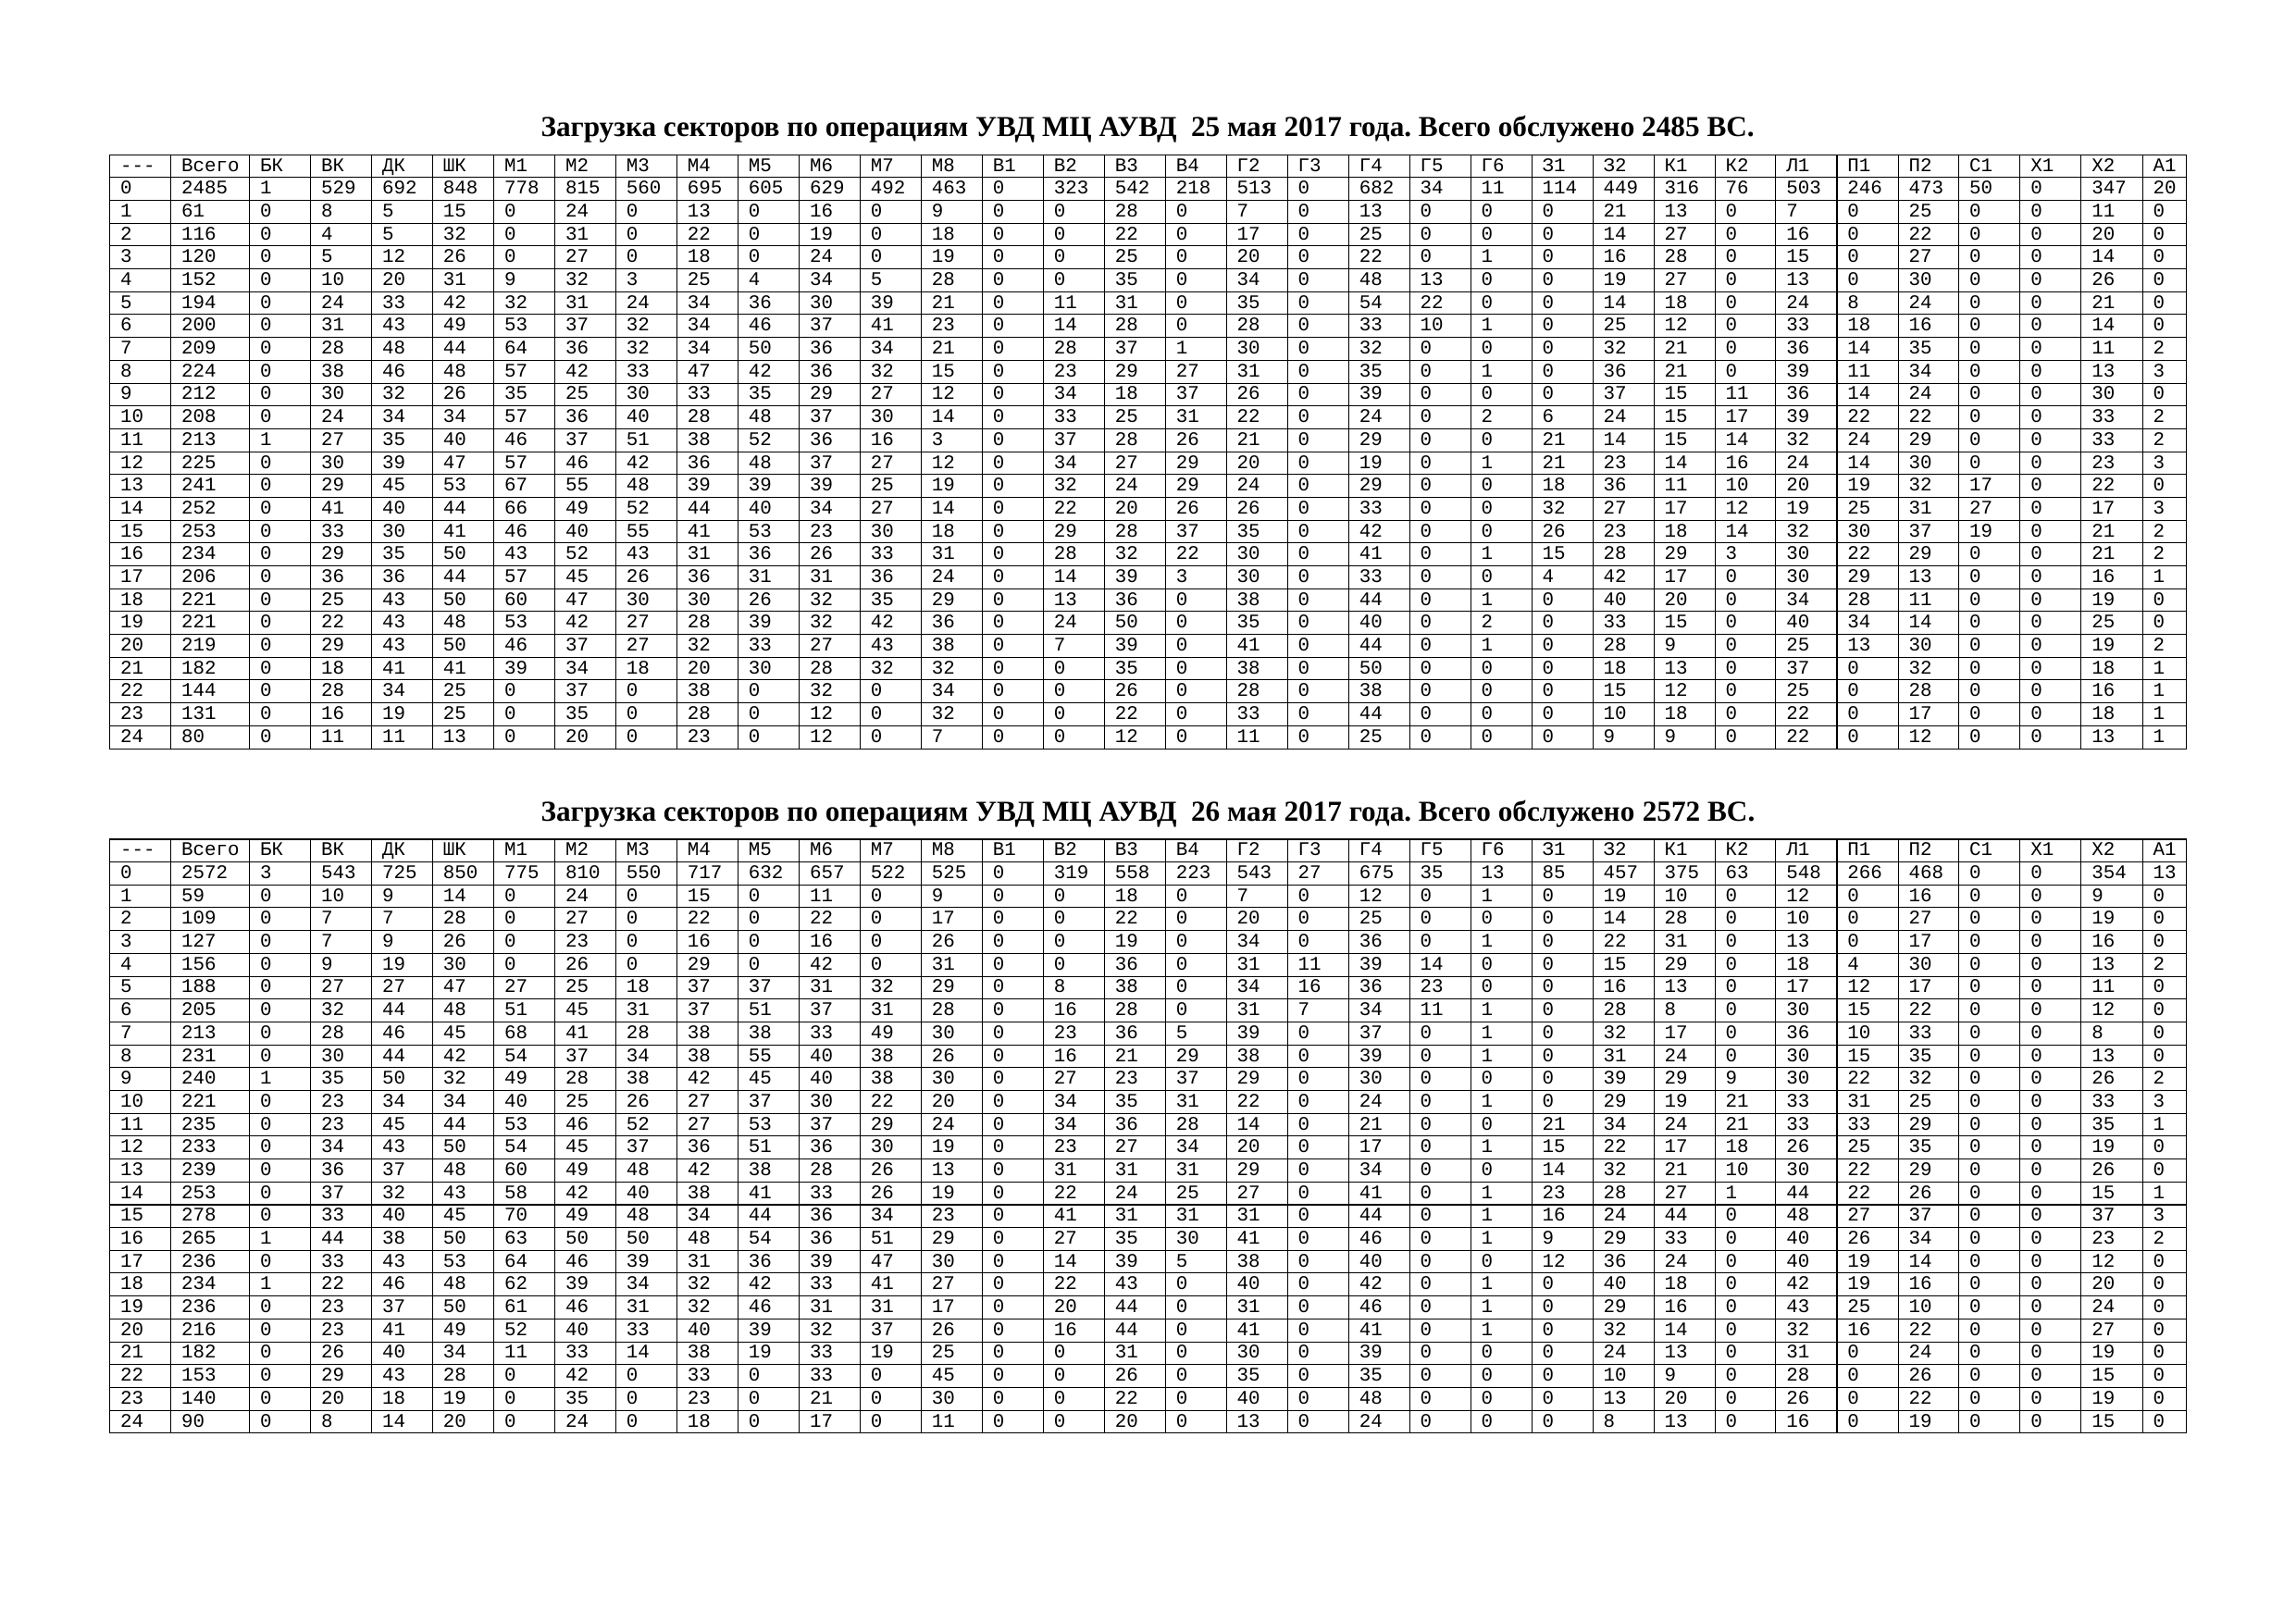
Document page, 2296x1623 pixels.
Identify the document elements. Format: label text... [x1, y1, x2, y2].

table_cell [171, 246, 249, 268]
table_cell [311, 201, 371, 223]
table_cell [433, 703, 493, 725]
text Загрузка секторов по операциям УВД МЦ АУВД 25 мая 2017 года. Всего обслужено 2485 ВС. [109, 109, 2186, 142]
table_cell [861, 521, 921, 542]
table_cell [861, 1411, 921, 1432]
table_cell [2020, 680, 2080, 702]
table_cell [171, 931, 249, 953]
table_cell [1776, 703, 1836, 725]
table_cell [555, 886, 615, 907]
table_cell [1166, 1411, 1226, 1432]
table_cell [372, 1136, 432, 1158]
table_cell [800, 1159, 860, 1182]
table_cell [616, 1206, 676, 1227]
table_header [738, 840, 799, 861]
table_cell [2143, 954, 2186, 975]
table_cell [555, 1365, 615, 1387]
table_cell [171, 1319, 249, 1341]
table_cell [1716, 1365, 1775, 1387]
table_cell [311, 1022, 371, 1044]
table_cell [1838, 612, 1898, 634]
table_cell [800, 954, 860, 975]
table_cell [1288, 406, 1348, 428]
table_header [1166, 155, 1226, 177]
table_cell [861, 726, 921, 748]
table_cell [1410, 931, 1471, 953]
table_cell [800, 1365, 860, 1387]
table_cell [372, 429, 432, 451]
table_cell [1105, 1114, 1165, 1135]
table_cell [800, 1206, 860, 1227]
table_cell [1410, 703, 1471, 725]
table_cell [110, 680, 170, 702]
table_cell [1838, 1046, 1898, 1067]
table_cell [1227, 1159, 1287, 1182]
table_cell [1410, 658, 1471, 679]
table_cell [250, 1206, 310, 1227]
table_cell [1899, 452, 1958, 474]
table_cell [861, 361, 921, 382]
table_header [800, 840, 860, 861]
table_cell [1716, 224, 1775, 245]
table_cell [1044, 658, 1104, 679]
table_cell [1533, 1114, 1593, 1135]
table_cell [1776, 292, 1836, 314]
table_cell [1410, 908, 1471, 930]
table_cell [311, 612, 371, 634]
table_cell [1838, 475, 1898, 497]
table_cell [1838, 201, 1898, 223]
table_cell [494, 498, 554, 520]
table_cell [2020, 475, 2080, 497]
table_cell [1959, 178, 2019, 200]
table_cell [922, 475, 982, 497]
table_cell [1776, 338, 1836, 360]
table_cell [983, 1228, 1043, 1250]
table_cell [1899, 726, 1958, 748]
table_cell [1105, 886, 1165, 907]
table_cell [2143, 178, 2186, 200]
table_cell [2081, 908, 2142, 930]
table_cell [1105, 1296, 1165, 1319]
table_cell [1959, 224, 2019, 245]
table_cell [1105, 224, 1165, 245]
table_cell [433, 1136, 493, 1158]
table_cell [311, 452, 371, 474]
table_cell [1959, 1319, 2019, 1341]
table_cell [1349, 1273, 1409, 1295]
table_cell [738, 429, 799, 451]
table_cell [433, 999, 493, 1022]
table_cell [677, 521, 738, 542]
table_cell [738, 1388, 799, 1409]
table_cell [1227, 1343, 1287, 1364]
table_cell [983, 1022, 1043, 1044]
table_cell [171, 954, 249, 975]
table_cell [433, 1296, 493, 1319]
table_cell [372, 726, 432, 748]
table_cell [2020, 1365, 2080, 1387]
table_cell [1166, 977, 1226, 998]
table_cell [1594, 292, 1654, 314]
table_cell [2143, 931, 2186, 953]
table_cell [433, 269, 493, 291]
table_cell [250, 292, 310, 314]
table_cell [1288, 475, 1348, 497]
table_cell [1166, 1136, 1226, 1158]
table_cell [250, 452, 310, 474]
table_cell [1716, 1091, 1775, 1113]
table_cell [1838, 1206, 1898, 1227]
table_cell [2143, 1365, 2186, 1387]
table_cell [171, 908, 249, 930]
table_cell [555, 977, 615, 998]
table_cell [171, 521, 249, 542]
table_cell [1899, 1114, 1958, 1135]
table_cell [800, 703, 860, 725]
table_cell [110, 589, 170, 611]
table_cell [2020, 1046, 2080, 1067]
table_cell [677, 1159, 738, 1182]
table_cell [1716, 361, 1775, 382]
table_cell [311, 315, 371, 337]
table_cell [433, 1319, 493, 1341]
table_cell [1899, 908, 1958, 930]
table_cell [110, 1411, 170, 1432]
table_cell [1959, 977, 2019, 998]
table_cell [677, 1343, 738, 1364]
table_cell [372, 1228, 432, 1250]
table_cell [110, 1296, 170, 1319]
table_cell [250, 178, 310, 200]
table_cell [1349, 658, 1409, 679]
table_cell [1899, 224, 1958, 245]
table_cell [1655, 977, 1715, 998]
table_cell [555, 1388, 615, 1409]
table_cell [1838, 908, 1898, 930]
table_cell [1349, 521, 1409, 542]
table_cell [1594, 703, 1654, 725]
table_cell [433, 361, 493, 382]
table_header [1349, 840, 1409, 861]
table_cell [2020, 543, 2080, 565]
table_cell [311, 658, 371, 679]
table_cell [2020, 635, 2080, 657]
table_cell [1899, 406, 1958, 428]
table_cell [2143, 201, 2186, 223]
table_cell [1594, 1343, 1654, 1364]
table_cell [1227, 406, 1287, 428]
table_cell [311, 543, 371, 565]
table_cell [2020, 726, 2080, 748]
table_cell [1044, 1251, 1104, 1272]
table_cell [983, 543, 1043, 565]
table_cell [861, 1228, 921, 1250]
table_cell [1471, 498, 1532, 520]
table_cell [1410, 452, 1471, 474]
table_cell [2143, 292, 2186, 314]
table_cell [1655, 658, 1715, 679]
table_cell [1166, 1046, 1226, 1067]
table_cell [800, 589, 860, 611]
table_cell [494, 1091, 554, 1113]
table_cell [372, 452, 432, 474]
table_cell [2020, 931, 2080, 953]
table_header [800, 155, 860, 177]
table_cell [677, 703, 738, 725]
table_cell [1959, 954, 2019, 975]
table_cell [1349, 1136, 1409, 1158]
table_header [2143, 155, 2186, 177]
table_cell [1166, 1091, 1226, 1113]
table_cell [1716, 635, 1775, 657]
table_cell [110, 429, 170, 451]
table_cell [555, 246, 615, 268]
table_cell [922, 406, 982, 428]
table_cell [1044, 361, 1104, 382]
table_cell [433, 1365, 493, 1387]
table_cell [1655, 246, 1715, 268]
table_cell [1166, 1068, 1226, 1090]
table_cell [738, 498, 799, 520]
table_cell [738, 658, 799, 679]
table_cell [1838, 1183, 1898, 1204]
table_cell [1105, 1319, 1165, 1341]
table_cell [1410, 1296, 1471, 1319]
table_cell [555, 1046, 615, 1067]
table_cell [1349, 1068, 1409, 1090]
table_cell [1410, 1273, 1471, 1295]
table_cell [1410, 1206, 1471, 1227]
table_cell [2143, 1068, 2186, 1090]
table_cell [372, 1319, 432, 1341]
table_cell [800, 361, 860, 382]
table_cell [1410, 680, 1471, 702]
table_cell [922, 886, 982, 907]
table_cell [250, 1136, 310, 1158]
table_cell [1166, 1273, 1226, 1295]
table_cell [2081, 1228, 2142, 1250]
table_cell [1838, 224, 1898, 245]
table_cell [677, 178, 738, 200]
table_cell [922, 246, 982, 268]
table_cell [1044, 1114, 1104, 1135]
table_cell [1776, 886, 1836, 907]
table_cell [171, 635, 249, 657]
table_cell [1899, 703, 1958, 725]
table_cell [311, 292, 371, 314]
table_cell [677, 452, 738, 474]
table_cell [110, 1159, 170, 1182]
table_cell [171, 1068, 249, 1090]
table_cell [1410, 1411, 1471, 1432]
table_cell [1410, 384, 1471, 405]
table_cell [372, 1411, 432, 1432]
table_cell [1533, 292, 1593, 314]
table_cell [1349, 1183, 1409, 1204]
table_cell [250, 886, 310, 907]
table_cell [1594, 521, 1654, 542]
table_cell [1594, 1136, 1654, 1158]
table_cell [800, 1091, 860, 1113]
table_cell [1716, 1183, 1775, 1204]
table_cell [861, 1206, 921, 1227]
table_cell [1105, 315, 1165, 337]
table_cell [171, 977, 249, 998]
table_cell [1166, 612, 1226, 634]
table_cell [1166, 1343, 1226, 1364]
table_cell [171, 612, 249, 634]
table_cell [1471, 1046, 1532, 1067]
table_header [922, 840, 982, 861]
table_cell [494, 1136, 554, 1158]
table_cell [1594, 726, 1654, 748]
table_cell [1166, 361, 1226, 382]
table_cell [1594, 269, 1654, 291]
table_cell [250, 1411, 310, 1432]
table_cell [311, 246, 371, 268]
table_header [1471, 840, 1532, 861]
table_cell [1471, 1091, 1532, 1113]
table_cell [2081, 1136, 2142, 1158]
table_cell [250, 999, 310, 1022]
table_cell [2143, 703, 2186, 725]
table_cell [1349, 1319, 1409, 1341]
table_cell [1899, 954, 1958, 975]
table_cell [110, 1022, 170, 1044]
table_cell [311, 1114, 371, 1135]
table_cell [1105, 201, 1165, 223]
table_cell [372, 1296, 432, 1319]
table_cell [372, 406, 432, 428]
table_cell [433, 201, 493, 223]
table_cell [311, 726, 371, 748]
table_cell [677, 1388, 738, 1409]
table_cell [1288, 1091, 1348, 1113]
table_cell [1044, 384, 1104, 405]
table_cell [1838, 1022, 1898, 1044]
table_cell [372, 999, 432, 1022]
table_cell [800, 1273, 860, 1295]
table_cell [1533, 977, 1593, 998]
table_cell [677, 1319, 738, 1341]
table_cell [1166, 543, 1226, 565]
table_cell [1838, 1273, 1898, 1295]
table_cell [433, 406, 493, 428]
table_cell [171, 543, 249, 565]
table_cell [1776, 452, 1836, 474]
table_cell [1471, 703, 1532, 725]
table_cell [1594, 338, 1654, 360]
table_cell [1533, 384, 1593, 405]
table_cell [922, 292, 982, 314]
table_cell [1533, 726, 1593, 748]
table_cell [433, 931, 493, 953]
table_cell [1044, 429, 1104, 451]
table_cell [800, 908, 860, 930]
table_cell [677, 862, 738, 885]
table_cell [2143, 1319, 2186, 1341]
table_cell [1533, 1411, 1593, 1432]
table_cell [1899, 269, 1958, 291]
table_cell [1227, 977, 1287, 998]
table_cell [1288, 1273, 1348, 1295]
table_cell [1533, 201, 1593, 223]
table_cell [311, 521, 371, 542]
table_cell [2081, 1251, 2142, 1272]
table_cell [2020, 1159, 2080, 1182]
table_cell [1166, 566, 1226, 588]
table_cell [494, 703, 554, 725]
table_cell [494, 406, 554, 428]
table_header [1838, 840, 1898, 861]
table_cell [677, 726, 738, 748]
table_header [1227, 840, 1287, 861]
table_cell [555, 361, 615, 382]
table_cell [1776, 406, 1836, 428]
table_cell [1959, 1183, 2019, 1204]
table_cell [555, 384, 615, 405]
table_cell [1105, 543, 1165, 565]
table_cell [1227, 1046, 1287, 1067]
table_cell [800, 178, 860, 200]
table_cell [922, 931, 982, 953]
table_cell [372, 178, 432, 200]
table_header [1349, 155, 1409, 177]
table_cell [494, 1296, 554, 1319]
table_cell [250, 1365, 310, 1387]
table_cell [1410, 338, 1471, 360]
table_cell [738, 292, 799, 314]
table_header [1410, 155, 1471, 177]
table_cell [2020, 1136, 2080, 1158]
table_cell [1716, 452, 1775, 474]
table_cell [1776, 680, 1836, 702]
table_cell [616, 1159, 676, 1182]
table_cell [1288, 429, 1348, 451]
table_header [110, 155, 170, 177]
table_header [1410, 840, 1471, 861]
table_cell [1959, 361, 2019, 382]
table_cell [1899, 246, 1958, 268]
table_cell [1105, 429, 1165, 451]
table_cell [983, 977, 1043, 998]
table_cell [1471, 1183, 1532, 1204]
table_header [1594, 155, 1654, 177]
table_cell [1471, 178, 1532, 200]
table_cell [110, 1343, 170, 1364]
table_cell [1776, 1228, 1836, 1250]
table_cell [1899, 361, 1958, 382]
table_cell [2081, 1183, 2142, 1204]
text Загрузка секторов по операциям УВД МЦ АУВД 26 мая 2017 года. Всего обслужено 2572 ВС. [109, 794, 2186, 827]
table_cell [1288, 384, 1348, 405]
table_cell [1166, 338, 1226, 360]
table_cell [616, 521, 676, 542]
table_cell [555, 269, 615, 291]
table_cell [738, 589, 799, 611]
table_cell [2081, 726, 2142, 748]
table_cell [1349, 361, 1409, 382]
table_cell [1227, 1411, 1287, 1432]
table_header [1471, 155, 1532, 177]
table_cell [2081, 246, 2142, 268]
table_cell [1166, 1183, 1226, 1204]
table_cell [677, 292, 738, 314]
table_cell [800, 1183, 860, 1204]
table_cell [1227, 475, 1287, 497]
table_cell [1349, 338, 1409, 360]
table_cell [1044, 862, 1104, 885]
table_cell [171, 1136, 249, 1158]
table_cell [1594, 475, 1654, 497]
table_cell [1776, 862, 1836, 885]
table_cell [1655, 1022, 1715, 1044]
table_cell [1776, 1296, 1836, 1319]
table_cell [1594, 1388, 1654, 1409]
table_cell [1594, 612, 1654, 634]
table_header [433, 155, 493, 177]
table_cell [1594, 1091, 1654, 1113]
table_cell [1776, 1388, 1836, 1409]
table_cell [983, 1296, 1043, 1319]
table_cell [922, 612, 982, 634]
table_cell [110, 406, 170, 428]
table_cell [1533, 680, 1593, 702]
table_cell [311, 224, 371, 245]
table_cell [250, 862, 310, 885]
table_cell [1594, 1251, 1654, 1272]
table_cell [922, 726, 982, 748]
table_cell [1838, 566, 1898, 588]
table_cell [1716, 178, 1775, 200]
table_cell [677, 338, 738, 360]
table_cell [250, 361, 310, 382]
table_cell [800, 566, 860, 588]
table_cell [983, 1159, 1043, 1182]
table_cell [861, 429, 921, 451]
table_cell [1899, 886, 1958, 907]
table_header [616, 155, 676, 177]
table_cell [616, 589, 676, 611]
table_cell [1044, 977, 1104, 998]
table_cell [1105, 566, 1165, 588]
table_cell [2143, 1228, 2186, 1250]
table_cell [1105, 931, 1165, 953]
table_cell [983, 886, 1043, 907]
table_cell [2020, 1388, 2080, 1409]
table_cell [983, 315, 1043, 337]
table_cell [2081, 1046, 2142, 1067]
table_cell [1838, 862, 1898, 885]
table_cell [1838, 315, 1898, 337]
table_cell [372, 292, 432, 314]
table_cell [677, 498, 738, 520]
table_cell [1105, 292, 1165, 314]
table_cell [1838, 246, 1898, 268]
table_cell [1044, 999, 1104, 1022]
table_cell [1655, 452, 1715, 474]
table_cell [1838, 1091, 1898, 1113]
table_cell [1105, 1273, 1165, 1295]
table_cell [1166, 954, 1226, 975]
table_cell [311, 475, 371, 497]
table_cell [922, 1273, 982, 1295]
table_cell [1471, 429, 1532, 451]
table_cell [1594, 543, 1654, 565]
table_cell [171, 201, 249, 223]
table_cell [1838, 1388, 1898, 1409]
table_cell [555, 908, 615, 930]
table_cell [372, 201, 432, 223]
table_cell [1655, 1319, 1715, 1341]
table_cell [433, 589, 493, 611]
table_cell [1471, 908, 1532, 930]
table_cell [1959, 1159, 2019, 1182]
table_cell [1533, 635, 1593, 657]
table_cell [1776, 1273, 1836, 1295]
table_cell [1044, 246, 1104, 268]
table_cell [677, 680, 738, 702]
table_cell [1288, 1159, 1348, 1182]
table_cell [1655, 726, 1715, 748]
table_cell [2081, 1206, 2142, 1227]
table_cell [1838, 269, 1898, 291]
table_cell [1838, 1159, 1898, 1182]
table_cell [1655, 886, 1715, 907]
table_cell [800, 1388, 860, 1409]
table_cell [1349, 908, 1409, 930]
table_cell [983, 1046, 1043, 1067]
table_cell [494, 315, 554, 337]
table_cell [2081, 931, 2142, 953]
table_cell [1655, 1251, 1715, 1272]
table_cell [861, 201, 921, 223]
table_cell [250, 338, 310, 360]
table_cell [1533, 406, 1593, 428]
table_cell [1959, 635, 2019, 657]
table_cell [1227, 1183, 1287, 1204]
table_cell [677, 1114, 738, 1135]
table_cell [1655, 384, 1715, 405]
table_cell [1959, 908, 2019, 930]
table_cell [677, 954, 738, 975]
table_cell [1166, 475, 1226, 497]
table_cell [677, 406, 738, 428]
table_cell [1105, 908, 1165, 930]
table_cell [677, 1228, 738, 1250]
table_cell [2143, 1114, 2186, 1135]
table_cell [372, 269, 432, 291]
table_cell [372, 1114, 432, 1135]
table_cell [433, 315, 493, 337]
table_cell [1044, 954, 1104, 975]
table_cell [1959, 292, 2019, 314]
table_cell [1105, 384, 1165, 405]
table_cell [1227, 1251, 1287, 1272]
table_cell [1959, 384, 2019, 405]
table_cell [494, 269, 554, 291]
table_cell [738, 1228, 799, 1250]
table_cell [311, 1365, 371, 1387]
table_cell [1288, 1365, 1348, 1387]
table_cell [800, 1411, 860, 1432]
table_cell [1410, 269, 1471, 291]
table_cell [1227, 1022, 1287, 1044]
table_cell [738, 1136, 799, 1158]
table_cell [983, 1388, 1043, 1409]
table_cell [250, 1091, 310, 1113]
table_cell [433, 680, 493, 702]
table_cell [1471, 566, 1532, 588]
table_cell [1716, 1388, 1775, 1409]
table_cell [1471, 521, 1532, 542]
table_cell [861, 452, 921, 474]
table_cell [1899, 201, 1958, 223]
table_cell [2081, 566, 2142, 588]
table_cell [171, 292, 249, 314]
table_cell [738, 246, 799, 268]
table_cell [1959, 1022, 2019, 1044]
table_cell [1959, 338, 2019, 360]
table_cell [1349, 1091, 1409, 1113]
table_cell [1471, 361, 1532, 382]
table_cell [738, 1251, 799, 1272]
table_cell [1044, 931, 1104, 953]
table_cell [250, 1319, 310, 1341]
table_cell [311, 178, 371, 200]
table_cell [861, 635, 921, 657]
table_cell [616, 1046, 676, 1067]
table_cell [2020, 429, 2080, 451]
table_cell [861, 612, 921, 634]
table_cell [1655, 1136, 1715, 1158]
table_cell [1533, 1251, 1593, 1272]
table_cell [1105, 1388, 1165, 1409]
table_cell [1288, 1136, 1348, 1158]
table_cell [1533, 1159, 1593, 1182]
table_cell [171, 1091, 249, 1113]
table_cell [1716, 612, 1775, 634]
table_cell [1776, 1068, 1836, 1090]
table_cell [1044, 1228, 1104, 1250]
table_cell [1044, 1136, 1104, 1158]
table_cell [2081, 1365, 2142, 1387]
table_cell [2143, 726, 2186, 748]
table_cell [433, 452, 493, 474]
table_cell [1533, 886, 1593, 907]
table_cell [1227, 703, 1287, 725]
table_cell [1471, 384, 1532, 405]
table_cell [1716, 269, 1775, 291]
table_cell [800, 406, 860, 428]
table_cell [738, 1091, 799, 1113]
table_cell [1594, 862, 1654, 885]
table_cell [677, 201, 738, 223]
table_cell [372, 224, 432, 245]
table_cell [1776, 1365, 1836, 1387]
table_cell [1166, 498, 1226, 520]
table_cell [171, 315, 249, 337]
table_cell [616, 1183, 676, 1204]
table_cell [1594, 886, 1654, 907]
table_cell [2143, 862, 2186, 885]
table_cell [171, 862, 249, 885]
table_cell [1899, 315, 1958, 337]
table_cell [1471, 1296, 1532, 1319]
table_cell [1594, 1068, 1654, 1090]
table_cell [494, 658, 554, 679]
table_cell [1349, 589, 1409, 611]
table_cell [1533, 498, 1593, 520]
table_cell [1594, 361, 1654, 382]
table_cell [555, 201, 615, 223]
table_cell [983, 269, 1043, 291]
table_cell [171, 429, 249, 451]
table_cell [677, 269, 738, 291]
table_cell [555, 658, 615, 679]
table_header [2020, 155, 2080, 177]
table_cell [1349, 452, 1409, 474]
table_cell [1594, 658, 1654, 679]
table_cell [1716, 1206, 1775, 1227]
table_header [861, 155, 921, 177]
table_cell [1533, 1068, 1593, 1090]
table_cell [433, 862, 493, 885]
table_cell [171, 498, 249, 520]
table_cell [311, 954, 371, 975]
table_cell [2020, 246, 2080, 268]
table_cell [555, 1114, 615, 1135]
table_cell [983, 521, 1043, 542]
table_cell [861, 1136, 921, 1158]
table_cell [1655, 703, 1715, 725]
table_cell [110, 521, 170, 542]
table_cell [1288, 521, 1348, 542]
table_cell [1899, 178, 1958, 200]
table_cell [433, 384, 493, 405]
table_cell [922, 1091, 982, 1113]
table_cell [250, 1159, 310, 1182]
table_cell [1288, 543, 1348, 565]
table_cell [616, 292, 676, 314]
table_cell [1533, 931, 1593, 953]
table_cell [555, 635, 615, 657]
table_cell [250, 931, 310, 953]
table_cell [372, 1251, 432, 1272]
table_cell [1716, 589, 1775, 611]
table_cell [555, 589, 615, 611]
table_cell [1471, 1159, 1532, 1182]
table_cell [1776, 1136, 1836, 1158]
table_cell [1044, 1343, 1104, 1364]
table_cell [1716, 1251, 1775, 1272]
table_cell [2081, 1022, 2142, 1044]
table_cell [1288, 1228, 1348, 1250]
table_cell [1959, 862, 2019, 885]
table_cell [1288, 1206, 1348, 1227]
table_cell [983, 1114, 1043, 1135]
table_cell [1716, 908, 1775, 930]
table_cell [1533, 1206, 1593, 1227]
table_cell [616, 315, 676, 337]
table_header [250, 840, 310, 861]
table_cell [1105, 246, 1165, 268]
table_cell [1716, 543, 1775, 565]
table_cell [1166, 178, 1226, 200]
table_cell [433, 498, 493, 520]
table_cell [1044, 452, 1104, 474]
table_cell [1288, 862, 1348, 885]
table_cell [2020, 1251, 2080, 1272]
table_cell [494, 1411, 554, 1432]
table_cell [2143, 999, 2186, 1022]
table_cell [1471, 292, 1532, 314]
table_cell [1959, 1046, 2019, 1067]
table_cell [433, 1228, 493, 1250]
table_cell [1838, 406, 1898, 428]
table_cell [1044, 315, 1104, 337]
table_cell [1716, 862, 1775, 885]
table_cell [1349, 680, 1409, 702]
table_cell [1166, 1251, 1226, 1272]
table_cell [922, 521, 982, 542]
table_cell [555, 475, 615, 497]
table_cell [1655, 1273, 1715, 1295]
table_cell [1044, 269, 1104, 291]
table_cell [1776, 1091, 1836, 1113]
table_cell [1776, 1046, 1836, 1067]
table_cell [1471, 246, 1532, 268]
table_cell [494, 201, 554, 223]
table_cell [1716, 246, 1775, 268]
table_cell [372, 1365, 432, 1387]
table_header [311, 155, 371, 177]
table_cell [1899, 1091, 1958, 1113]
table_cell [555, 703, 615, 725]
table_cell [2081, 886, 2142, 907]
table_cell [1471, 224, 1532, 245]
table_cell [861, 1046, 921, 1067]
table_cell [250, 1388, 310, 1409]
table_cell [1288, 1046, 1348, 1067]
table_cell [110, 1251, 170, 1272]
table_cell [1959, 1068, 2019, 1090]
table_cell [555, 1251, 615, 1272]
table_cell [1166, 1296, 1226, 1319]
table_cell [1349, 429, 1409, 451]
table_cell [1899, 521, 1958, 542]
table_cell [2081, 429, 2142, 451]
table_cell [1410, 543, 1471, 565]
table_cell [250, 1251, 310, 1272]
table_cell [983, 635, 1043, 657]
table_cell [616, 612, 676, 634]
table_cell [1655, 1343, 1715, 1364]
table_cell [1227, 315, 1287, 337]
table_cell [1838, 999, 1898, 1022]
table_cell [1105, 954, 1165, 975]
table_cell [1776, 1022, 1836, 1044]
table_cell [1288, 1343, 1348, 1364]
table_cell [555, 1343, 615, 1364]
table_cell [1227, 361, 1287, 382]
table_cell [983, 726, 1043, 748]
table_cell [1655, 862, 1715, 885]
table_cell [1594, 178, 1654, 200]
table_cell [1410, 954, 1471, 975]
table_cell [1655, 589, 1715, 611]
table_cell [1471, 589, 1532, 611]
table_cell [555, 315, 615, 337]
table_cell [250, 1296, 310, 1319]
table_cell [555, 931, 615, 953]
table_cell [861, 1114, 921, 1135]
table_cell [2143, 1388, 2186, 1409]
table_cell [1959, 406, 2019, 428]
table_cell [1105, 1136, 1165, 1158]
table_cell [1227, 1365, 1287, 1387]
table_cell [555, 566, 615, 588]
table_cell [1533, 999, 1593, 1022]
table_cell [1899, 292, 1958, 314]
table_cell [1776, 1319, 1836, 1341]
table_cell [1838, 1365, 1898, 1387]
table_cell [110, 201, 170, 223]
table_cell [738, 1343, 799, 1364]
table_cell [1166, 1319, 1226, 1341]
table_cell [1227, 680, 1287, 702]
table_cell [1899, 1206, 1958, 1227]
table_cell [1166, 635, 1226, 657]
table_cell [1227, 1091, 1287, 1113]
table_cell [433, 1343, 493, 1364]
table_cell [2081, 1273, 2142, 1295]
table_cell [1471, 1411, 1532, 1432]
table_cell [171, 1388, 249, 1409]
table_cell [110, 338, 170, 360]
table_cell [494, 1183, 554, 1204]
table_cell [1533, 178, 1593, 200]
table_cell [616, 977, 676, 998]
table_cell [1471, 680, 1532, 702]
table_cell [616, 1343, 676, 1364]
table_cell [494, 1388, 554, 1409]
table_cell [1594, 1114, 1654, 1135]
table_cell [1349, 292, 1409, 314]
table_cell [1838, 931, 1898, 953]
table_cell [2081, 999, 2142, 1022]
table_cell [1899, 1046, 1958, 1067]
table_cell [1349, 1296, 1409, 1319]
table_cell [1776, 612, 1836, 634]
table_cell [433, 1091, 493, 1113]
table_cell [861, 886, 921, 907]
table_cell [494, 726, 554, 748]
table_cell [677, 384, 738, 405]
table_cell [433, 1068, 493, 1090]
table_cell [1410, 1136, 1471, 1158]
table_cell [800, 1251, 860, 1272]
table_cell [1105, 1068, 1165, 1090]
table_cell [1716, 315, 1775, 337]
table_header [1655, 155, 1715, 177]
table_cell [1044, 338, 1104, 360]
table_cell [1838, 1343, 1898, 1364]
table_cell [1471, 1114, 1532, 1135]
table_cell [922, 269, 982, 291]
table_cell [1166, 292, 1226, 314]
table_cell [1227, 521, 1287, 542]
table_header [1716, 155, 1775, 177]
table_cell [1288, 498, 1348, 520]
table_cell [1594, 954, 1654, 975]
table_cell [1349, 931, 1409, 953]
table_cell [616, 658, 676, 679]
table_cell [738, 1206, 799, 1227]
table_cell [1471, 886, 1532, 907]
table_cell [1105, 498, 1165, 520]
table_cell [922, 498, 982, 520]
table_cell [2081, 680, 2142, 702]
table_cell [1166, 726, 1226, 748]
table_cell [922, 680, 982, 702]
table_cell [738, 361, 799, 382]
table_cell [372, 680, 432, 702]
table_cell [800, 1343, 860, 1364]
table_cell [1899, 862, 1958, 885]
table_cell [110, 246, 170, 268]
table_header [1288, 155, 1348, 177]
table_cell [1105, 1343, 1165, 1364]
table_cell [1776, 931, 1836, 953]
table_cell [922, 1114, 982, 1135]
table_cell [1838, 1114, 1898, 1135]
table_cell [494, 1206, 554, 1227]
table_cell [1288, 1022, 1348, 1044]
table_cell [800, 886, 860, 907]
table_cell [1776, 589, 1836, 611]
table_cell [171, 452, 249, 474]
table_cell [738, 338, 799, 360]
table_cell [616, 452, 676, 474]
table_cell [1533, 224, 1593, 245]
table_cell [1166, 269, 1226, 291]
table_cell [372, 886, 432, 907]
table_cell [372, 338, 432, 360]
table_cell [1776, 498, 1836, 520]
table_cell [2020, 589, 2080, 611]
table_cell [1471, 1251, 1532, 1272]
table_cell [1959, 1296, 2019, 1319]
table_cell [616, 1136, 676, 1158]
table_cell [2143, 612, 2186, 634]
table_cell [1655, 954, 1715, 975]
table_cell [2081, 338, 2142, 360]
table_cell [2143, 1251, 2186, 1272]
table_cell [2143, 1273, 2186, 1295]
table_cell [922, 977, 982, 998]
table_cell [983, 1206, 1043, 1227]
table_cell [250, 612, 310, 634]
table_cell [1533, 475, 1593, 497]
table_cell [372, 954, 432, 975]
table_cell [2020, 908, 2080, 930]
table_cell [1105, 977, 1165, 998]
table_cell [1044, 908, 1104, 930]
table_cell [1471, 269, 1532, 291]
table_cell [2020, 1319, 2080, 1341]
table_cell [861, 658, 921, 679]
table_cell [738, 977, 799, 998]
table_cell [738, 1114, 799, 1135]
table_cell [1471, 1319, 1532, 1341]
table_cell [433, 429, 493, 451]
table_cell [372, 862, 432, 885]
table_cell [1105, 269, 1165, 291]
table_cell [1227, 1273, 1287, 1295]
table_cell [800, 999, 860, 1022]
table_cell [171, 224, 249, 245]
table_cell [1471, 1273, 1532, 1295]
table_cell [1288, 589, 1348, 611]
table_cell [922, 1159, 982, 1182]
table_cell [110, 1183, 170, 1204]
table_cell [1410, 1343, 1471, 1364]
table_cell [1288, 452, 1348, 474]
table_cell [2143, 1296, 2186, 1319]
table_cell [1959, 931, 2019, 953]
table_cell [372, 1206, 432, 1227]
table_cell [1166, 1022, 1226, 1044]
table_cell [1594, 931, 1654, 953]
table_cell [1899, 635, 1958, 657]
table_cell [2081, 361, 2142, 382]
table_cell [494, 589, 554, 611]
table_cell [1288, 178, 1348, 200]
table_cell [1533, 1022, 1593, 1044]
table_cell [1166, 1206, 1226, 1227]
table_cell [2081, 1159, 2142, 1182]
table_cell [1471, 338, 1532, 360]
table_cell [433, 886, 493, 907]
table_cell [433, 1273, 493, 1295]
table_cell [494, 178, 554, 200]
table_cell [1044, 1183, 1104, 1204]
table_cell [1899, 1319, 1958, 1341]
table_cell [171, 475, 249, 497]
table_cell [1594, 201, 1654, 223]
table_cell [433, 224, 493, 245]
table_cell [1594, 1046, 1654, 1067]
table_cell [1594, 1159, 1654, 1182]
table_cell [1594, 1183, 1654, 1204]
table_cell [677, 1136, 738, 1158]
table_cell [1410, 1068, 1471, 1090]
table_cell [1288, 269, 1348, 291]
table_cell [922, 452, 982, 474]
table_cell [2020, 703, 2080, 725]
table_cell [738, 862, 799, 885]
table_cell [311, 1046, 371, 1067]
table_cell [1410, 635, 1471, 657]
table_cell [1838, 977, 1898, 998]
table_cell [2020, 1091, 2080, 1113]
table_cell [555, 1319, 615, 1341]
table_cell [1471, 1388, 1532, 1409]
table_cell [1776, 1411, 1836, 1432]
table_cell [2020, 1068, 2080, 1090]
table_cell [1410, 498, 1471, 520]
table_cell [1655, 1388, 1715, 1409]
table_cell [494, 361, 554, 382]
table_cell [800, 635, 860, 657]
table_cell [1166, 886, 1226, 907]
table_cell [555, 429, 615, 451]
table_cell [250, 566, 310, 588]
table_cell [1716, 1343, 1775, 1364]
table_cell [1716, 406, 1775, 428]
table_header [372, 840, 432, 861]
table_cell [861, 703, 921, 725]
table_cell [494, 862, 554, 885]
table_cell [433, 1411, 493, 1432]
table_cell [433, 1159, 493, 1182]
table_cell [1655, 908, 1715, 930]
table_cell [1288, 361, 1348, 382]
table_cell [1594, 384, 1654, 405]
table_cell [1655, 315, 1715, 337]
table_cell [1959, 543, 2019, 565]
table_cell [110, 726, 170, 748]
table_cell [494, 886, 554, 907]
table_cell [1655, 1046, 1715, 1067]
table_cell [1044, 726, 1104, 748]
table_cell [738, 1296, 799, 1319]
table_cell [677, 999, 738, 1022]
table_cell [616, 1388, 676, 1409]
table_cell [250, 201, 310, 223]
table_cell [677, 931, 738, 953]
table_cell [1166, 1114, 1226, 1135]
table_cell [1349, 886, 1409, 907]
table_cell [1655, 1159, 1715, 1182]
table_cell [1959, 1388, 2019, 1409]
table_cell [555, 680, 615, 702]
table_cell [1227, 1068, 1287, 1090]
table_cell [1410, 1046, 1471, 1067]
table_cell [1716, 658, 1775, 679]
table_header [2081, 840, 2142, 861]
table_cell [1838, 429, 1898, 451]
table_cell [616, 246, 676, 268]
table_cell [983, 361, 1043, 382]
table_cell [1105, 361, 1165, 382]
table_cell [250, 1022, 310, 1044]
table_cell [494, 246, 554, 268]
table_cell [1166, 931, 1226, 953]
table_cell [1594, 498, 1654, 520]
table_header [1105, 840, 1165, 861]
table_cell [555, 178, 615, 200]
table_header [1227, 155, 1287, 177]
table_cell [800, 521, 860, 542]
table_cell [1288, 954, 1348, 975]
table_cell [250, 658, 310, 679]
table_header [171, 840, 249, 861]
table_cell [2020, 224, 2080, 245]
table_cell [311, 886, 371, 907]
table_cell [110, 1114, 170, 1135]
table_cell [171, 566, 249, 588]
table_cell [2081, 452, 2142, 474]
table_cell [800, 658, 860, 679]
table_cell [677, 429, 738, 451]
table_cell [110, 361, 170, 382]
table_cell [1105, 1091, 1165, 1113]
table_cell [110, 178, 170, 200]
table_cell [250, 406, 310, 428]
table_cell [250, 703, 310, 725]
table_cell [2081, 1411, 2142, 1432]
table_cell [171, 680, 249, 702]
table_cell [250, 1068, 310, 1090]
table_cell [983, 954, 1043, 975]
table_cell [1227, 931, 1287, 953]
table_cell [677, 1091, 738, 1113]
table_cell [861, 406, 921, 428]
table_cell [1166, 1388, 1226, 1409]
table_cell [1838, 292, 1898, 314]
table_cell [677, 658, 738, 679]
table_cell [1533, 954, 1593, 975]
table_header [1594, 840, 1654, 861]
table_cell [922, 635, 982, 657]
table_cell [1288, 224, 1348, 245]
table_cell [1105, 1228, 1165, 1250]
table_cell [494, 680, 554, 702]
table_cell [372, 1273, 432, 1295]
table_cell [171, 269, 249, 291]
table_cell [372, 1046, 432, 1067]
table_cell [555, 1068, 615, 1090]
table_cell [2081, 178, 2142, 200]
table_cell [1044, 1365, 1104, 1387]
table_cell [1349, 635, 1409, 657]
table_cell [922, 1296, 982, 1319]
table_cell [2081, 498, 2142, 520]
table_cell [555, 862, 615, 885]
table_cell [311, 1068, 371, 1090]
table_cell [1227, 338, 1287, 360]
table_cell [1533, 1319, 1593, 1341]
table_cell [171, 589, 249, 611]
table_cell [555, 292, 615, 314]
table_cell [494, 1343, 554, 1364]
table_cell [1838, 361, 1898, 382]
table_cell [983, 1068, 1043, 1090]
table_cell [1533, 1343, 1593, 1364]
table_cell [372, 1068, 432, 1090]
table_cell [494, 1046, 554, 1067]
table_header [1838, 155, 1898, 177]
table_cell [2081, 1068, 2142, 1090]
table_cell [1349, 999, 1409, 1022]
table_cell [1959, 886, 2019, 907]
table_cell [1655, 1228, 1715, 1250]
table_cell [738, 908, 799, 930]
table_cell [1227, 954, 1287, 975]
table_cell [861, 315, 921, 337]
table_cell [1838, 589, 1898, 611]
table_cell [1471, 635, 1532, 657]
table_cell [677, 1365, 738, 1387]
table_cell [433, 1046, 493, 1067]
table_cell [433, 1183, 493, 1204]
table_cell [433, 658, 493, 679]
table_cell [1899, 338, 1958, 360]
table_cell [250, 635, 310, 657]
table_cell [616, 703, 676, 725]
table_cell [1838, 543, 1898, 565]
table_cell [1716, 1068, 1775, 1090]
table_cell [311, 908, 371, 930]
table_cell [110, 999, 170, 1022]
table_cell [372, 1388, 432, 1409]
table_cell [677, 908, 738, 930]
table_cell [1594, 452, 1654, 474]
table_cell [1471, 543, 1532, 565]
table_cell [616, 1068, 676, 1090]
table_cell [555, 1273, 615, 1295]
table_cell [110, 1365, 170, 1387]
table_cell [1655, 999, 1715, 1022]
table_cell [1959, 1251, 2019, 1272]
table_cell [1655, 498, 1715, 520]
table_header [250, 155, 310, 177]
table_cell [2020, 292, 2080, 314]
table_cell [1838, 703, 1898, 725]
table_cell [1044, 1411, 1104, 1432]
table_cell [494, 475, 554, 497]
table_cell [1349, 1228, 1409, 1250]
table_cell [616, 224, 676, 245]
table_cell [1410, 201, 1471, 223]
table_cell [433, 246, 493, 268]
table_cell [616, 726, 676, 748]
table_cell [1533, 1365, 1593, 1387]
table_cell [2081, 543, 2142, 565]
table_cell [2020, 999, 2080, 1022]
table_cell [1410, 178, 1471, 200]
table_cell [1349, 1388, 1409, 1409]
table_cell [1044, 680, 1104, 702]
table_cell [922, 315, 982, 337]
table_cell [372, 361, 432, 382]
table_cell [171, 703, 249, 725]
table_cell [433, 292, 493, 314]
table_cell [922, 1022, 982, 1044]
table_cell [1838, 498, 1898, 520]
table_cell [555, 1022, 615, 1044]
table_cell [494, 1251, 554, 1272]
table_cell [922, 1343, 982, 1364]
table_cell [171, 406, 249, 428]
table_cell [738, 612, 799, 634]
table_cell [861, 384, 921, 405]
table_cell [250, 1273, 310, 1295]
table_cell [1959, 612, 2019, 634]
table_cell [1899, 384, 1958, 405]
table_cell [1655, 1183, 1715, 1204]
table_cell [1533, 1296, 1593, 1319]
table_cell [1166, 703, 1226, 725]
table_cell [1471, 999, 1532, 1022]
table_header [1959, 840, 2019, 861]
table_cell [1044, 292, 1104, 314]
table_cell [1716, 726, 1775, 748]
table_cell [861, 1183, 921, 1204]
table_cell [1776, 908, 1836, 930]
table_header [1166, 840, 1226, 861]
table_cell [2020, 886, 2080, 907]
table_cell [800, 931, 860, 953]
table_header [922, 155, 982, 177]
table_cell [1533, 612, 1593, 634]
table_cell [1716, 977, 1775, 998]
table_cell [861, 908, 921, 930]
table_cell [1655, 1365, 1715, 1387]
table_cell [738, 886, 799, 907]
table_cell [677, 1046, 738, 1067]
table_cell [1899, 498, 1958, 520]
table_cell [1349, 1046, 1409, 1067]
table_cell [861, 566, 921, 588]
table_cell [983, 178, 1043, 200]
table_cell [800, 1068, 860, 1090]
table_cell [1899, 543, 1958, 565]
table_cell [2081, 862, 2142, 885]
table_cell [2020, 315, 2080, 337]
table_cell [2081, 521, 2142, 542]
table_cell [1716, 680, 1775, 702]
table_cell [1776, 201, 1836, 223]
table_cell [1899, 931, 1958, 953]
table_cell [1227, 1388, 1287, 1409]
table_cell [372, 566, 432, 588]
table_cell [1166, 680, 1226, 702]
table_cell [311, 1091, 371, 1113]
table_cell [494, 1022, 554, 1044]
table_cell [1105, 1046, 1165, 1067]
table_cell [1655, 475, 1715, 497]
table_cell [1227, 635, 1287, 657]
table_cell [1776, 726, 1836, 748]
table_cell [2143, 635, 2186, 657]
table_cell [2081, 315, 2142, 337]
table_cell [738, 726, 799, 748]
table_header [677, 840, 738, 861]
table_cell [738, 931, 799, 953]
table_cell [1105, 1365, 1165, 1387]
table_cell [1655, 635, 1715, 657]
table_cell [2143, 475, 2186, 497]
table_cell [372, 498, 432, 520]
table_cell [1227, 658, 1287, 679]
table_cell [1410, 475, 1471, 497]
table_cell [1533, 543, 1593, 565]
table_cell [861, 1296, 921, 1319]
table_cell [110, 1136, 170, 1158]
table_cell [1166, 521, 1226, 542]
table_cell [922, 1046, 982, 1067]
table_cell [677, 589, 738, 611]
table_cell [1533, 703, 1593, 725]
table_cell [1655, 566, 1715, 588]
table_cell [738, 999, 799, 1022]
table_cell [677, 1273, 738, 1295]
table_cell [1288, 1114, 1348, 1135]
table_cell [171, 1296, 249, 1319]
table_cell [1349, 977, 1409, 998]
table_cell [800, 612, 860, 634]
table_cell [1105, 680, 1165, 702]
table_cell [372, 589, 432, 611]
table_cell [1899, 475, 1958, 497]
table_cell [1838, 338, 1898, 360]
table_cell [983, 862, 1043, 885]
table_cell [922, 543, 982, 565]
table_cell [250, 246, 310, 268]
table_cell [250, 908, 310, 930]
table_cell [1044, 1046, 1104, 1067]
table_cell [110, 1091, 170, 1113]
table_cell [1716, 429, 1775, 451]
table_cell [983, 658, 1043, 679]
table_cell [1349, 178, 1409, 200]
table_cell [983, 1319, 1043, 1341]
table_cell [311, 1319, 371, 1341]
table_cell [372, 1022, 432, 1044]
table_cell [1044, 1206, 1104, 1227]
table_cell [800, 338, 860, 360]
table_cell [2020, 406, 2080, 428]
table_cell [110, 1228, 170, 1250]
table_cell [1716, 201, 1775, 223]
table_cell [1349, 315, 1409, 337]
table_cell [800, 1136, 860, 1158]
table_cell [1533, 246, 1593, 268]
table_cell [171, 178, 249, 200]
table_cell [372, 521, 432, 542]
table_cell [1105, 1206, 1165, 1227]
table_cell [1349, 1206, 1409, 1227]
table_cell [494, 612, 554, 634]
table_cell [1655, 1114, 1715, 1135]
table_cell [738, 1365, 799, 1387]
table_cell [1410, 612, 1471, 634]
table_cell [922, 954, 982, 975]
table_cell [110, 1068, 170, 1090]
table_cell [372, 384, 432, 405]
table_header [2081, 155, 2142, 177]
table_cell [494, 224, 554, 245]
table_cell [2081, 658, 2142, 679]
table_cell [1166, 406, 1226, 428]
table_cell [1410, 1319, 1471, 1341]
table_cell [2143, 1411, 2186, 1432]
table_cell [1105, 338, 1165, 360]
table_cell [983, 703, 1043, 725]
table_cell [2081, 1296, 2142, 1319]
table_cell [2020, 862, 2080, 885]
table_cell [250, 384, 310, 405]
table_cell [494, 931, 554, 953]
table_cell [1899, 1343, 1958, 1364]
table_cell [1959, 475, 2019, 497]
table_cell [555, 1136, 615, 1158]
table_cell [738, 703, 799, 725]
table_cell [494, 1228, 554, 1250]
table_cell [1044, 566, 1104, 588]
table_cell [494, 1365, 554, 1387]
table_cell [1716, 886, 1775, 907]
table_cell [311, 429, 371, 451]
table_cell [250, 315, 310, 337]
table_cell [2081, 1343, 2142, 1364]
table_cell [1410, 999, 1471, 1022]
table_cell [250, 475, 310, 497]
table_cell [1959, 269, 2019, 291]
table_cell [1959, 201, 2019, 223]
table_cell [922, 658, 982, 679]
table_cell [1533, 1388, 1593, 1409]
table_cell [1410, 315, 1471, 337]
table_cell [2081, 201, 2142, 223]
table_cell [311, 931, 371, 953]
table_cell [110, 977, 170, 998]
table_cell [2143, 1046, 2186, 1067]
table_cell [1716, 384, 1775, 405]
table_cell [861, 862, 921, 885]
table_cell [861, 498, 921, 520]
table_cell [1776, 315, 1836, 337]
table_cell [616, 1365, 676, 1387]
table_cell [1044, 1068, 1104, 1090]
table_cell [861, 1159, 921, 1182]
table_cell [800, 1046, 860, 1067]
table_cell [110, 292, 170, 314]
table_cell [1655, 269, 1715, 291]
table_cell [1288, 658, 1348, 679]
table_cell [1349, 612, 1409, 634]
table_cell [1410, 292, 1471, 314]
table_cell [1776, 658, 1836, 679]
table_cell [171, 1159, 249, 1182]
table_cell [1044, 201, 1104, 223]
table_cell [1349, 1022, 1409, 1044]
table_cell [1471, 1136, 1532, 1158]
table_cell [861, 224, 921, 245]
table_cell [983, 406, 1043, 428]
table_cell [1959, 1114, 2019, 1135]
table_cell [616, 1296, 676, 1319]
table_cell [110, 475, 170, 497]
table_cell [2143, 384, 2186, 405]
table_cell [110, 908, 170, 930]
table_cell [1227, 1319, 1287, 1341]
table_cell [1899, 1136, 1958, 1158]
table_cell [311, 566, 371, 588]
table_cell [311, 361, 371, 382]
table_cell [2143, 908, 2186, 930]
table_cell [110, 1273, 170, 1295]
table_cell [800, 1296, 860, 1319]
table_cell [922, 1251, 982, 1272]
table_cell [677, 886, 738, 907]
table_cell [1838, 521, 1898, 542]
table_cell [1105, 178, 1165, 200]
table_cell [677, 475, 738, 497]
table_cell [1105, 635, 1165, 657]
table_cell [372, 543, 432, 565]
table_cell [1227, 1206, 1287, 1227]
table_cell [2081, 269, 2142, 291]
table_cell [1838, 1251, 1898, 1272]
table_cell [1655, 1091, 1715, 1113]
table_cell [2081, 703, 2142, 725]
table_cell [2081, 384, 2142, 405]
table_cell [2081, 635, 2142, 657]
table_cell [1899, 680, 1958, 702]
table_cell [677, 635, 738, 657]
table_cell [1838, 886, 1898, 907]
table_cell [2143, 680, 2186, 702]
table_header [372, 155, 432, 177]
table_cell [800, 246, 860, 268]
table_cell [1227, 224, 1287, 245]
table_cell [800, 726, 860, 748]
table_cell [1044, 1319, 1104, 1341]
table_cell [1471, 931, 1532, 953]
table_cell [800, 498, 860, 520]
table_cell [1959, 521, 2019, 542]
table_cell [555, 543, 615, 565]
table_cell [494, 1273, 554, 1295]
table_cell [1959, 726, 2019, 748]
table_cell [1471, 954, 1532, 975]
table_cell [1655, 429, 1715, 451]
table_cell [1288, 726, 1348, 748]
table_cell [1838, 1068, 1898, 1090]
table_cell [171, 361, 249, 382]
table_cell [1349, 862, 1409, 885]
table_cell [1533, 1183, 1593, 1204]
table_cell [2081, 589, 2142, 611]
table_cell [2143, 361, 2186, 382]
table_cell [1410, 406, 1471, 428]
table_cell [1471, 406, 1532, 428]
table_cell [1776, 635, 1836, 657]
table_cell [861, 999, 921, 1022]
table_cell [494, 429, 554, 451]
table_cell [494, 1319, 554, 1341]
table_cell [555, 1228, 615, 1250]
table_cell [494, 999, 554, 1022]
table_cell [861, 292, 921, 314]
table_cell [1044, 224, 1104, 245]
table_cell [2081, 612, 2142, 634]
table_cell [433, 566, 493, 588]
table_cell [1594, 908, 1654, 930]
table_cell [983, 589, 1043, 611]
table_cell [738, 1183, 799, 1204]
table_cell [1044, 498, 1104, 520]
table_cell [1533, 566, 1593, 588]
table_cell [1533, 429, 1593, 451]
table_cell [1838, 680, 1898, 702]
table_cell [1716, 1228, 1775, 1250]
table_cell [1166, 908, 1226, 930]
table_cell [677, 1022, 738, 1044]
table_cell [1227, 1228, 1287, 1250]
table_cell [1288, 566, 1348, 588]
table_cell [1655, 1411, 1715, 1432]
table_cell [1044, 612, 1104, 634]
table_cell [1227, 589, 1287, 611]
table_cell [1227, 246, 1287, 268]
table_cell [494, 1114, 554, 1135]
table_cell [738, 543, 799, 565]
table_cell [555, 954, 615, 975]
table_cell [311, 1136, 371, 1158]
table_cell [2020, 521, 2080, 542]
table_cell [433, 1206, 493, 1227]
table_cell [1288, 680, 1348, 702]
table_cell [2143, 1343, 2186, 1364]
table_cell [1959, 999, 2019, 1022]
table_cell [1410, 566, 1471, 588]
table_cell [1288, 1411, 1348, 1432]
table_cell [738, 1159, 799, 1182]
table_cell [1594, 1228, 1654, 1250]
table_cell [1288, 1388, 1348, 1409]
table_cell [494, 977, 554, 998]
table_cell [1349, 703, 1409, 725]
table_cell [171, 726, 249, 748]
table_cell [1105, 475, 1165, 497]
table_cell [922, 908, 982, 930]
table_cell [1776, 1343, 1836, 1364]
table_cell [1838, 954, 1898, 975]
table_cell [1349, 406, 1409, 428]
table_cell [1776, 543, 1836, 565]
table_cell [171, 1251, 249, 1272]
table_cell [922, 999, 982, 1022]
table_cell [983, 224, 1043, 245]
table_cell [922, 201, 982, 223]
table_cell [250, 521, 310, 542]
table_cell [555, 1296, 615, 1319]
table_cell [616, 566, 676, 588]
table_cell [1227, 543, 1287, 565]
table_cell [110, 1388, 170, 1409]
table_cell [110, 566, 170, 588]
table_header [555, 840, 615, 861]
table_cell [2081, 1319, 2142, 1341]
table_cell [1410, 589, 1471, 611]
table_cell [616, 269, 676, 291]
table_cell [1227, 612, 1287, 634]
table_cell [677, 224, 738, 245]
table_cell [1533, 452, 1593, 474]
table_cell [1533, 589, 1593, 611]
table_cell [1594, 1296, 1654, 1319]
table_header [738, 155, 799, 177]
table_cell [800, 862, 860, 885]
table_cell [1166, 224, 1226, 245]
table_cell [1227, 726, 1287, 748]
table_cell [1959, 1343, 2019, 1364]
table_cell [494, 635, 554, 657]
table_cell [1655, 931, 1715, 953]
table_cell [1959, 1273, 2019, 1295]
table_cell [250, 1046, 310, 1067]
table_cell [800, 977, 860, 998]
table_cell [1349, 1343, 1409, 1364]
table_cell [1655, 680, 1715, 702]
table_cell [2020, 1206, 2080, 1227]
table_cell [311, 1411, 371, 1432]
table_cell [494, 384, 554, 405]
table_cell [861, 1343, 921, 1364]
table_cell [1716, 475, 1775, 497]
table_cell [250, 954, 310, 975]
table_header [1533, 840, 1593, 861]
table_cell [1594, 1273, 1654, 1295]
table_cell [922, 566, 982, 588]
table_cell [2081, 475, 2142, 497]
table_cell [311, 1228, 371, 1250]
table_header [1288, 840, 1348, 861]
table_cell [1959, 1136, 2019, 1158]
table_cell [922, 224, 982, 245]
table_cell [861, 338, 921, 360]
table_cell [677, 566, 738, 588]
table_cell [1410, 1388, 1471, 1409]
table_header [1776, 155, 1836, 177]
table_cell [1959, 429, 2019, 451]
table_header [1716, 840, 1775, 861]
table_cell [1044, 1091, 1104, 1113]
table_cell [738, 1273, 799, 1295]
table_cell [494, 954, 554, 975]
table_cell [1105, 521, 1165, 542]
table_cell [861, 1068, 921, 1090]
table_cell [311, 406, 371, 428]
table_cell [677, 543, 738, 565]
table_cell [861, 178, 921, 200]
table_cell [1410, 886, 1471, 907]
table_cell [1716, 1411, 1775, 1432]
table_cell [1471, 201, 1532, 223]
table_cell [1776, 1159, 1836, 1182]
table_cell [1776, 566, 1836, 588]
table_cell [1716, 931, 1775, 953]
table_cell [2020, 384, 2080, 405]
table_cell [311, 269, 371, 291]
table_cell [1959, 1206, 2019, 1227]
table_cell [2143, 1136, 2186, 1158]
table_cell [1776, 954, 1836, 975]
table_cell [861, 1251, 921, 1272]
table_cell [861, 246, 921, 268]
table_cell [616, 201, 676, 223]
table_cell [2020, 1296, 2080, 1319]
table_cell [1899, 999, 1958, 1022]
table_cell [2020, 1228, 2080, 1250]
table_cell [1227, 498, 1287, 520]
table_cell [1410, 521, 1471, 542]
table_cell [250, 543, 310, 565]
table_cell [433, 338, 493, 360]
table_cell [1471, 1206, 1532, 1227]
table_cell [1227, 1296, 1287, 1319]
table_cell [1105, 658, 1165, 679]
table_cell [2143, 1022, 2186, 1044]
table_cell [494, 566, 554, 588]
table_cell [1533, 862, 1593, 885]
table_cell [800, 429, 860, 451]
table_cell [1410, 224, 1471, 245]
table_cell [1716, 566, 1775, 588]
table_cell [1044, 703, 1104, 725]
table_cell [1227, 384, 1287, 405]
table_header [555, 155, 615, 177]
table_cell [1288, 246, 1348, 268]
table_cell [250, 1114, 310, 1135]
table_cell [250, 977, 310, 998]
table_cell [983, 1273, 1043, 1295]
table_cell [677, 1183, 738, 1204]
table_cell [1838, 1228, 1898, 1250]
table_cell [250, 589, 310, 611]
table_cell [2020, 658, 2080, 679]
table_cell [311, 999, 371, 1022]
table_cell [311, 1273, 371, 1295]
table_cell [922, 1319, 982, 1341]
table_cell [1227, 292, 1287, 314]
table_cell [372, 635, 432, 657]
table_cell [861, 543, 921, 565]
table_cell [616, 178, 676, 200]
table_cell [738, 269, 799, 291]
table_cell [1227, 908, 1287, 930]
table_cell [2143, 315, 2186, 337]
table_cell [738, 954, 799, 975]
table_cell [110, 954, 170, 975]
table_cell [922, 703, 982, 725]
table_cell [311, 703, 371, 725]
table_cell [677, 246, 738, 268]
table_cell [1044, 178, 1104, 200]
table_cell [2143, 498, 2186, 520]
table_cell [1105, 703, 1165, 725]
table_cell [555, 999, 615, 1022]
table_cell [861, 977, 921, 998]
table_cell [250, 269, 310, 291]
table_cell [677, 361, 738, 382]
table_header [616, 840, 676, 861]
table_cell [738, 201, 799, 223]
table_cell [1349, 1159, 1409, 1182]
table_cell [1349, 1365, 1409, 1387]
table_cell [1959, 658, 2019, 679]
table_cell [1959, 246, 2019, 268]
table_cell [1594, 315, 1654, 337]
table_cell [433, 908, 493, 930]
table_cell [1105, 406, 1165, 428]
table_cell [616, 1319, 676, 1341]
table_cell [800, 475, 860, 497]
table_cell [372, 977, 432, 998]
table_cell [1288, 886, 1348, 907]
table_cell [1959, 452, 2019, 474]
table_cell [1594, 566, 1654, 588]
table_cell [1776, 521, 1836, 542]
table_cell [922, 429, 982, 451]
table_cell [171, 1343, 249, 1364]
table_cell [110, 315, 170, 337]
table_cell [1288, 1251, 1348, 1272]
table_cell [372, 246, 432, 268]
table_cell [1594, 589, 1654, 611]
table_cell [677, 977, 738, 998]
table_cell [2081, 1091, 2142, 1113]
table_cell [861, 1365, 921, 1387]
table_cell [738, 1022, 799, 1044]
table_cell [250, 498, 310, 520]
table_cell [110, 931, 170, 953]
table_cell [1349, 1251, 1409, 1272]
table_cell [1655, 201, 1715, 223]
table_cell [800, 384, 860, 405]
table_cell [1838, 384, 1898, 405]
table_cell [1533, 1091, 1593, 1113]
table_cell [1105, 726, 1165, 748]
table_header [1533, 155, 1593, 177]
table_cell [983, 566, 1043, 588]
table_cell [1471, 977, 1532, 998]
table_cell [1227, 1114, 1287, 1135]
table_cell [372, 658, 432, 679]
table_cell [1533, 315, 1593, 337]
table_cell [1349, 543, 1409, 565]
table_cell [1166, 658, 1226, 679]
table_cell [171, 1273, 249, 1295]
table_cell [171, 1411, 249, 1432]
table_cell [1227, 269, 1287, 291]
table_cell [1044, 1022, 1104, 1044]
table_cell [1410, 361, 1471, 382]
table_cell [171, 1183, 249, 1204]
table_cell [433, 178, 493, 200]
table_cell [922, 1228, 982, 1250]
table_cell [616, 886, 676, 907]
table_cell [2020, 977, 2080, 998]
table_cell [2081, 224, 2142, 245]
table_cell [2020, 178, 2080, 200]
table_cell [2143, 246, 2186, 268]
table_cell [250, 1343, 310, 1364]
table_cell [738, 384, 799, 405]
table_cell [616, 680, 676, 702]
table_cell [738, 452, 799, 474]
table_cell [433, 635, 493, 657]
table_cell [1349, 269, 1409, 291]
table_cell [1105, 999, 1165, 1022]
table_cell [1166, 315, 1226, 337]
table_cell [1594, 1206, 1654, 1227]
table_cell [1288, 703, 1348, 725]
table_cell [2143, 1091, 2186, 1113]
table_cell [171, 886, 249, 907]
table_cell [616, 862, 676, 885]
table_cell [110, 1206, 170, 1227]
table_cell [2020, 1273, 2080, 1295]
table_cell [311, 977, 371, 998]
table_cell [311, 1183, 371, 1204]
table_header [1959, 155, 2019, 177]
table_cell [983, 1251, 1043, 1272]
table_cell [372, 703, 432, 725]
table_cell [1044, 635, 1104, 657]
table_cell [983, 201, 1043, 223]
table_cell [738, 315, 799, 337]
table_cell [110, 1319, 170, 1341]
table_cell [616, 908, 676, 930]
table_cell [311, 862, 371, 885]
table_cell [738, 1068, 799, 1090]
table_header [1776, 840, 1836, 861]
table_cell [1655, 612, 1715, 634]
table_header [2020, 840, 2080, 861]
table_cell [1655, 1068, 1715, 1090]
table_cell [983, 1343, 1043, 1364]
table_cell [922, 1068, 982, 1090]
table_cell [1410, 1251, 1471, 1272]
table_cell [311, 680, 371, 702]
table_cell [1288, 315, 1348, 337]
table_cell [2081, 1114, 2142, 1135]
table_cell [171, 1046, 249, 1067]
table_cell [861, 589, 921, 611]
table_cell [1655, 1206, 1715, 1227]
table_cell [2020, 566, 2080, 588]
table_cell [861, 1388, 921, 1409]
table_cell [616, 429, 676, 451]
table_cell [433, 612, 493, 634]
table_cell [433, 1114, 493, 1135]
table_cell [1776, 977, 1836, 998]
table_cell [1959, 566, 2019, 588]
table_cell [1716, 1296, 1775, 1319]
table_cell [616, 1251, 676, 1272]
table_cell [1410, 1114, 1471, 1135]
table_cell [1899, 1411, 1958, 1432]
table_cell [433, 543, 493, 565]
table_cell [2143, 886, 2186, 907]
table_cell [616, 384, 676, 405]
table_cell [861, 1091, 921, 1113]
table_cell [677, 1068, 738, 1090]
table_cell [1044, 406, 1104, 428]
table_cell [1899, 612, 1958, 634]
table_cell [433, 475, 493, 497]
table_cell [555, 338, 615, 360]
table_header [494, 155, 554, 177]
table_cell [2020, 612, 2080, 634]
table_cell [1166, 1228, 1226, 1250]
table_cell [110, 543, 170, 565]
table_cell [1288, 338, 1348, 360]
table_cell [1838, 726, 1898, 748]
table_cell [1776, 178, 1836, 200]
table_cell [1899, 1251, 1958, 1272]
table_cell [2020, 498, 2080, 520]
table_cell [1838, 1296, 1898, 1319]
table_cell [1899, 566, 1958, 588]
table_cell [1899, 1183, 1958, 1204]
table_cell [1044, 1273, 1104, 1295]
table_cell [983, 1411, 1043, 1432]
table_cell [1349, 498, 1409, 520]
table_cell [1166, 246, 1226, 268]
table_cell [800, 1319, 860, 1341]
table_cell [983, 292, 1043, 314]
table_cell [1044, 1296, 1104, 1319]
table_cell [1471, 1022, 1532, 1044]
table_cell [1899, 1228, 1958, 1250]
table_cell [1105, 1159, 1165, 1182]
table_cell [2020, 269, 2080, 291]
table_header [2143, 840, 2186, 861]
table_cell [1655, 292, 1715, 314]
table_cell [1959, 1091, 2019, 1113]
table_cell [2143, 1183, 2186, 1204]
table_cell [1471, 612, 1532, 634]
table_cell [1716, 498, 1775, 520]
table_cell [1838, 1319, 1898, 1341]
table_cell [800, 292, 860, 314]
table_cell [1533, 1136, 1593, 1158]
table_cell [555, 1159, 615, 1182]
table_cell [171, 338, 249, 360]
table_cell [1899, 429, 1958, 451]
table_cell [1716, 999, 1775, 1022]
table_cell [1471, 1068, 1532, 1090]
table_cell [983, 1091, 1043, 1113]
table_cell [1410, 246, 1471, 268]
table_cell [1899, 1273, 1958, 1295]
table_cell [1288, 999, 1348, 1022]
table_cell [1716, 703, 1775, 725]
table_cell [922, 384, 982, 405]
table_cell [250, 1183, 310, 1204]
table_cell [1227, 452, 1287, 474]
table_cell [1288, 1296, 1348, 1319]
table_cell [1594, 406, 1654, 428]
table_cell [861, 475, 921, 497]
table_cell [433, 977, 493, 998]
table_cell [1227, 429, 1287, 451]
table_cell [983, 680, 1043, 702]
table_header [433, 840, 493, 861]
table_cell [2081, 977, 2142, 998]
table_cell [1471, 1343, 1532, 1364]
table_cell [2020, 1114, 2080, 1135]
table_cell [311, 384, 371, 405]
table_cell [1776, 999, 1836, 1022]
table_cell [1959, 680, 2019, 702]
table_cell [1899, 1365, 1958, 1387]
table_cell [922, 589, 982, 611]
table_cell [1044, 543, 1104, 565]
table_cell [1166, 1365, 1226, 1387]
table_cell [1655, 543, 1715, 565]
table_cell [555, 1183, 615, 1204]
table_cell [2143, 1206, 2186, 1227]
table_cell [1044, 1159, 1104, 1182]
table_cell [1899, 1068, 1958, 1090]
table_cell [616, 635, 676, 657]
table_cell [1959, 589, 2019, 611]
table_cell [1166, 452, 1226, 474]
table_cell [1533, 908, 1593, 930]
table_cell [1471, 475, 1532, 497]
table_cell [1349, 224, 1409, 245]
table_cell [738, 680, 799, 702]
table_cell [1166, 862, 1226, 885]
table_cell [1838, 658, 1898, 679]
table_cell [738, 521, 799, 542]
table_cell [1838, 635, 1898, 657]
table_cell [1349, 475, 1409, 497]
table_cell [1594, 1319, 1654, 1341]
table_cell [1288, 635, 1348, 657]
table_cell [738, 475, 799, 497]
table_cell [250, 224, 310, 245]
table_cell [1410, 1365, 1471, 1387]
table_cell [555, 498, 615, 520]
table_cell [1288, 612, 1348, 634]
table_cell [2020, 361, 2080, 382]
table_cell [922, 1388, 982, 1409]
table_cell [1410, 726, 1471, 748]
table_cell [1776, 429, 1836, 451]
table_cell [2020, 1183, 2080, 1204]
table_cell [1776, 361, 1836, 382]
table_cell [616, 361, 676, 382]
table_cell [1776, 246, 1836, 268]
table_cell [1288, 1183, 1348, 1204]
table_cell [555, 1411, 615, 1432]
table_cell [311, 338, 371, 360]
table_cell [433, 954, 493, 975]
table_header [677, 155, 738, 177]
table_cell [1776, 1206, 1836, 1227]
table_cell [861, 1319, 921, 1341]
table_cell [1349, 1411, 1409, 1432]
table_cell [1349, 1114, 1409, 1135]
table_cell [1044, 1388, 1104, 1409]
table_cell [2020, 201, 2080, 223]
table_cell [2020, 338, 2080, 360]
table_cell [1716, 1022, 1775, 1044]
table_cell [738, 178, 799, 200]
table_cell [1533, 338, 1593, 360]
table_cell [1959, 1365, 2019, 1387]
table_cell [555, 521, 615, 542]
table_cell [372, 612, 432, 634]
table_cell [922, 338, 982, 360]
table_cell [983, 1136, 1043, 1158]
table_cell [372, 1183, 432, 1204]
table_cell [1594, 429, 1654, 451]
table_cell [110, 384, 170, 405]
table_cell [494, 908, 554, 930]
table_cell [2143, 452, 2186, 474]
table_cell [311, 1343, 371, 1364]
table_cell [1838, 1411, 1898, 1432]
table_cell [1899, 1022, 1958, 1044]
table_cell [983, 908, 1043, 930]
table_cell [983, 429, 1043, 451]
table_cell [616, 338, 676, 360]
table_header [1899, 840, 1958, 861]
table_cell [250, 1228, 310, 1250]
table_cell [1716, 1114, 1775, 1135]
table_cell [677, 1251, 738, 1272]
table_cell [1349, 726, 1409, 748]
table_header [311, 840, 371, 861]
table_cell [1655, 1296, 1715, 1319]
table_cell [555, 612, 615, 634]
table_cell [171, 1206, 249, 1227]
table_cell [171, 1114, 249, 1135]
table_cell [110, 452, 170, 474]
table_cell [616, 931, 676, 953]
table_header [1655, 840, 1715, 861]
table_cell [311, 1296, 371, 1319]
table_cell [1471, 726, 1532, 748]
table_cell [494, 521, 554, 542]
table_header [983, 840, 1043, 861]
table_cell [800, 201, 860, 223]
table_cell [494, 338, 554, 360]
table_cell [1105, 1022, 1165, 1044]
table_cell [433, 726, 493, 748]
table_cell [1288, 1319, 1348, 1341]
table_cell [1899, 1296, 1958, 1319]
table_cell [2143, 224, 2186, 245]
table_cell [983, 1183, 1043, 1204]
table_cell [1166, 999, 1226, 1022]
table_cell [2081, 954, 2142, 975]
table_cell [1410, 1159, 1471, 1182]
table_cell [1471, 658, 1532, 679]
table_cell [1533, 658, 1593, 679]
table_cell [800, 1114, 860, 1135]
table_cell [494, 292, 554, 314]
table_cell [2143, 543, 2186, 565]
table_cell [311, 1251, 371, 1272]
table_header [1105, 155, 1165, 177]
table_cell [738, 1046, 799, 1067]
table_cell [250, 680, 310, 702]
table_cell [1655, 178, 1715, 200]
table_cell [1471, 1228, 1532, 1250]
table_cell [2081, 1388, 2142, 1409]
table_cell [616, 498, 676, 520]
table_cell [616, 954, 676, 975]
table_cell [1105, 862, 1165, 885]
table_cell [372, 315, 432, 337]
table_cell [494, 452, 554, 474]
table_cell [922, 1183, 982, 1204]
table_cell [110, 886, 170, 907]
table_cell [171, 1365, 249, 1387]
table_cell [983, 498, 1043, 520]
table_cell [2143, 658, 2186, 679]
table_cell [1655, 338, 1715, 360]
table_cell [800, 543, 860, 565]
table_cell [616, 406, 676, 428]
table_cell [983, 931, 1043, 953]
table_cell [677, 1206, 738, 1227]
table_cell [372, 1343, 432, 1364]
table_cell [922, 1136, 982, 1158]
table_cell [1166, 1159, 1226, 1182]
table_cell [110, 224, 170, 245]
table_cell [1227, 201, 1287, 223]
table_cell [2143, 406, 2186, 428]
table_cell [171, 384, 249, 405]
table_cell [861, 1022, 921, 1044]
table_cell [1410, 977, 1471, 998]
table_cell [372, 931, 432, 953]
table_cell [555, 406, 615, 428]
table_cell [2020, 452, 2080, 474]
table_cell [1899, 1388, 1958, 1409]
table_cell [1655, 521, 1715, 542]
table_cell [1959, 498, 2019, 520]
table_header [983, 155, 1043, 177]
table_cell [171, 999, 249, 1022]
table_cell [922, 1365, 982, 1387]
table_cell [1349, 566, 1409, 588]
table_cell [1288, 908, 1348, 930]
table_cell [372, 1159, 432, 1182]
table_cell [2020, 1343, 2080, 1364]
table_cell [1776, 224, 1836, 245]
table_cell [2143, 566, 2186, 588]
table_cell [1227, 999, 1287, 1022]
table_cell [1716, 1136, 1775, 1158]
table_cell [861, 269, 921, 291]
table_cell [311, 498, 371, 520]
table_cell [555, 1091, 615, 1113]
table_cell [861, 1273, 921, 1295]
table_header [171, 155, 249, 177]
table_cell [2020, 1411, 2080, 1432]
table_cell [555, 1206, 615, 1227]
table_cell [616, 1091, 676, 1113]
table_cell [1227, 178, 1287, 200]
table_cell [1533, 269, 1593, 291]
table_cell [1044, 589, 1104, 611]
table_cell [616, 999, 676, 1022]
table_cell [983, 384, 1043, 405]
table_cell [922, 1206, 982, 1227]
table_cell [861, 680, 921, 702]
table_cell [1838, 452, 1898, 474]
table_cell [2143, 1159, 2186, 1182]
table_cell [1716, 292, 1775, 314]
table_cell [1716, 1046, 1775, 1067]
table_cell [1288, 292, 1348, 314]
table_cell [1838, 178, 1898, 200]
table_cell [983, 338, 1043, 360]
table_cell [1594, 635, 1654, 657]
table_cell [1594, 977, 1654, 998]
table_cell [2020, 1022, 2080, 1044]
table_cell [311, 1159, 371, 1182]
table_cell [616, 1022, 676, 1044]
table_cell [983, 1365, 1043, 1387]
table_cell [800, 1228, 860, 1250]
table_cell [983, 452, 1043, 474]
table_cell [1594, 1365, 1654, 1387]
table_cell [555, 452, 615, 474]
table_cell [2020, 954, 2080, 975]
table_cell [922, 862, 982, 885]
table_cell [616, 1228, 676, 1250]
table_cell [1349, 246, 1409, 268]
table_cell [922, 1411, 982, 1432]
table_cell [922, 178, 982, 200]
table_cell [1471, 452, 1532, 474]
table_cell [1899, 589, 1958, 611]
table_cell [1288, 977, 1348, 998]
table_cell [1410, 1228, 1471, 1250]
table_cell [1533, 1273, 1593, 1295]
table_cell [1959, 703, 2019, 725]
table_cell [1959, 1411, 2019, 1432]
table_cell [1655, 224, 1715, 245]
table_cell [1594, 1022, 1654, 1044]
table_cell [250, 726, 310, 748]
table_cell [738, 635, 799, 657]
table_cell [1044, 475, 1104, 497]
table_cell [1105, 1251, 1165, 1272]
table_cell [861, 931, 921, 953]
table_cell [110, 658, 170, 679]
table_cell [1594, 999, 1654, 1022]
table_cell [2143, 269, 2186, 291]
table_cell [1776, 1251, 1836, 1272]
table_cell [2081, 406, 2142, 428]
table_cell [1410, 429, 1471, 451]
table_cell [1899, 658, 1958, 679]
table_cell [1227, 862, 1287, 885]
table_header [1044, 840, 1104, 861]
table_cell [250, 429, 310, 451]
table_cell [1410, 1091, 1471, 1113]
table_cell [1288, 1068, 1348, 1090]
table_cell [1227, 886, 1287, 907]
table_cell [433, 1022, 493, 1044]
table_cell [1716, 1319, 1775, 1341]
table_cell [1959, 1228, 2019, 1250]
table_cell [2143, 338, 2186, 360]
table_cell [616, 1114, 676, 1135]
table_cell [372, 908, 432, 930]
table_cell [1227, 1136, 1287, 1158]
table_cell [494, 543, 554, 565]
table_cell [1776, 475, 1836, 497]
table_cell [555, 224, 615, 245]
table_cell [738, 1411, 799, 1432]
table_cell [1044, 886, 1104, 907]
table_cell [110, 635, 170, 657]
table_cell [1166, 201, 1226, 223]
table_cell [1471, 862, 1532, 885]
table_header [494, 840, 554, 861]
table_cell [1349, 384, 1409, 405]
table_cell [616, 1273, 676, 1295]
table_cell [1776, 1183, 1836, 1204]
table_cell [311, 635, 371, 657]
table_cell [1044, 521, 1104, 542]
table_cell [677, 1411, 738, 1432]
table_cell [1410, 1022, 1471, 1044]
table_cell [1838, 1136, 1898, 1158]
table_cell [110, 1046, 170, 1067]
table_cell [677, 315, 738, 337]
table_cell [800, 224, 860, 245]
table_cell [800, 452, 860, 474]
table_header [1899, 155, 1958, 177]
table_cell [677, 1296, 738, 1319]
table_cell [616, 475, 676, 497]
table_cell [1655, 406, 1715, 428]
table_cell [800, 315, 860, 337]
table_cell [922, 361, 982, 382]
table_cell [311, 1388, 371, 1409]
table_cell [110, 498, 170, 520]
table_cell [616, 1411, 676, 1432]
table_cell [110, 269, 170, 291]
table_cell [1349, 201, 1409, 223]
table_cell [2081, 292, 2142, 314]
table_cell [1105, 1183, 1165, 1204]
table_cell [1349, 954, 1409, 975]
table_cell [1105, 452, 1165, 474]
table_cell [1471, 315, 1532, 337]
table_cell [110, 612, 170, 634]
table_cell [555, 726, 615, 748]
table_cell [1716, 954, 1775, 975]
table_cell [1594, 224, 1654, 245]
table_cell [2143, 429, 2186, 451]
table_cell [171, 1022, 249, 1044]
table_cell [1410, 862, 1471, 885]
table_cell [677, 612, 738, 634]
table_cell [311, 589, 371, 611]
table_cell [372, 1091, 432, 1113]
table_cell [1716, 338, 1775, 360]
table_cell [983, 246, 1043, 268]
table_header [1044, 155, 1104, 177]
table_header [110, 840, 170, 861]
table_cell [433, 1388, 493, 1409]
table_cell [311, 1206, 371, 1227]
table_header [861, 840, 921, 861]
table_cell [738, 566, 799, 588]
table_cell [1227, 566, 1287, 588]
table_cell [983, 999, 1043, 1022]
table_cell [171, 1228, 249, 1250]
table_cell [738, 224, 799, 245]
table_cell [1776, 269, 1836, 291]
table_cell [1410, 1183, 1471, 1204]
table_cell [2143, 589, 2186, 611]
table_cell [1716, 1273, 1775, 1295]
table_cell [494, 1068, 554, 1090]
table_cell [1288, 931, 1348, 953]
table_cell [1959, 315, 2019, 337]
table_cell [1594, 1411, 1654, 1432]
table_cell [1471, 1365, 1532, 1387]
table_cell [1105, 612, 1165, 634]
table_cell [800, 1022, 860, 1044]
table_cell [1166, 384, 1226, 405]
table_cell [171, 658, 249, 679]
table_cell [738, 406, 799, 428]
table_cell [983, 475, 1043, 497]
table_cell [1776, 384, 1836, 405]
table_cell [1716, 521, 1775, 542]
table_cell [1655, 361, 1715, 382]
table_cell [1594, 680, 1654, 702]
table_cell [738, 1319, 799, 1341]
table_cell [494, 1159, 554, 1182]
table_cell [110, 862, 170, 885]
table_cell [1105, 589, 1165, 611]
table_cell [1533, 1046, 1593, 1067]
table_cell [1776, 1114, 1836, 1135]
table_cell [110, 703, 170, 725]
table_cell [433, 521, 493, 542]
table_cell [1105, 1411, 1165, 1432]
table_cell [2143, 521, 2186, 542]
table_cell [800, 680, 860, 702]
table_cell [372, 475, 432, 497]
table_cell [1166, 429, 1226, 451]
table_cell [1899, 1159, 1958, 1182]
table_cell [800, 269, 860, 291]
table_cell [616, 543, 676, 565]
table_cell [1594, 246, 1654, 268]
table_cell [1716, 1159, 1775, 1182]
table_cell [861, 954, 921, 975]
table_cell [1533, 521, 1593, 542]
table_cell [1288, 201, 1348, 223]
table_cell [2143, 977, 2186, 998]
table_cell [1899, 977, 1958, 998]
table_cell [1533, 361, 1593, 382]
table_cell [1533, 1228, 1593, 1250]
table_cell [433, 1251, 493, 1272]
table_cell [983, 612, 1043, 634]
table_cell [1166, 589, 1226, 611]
